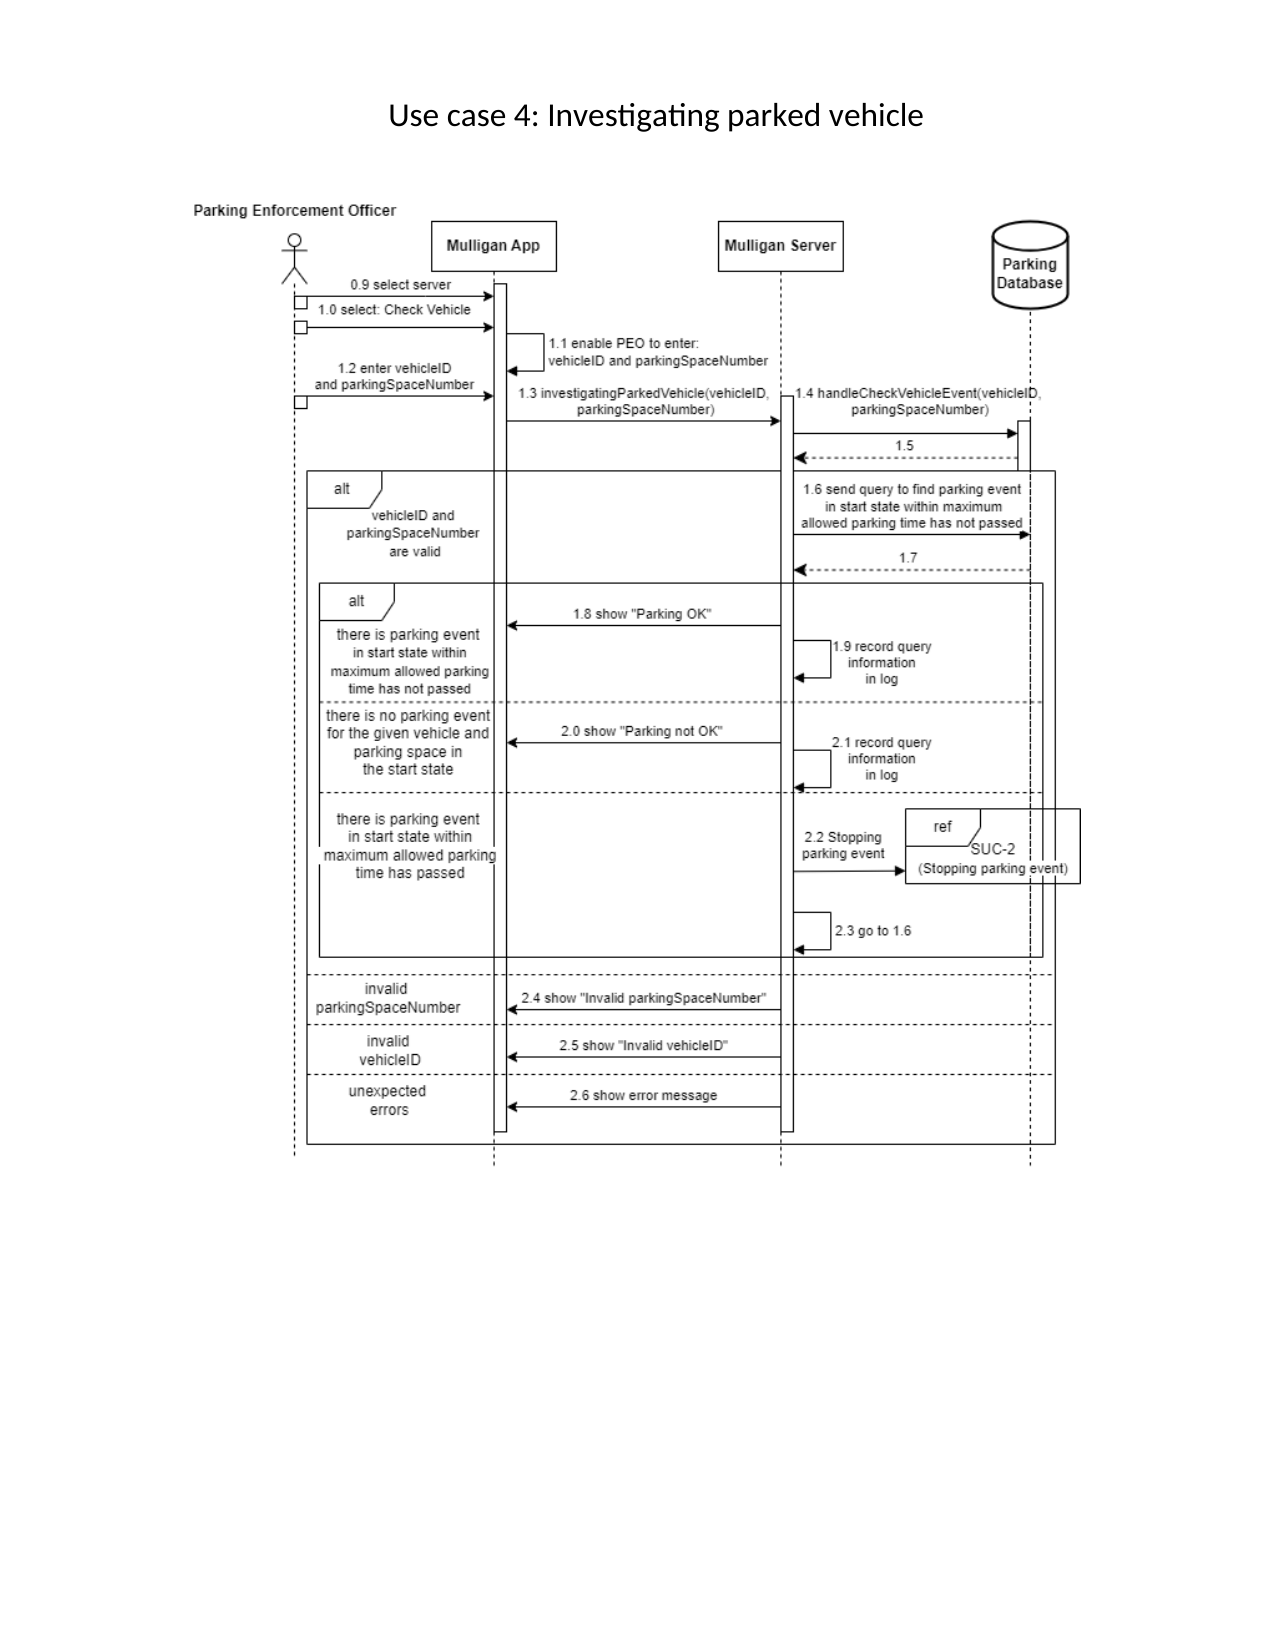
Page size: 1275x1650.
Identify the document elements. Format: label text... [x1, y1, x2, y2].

picture [193, 201, 1081, 1170]
text Use case 4: Investigating parked vehicle [187, 94, 1125, 134]
